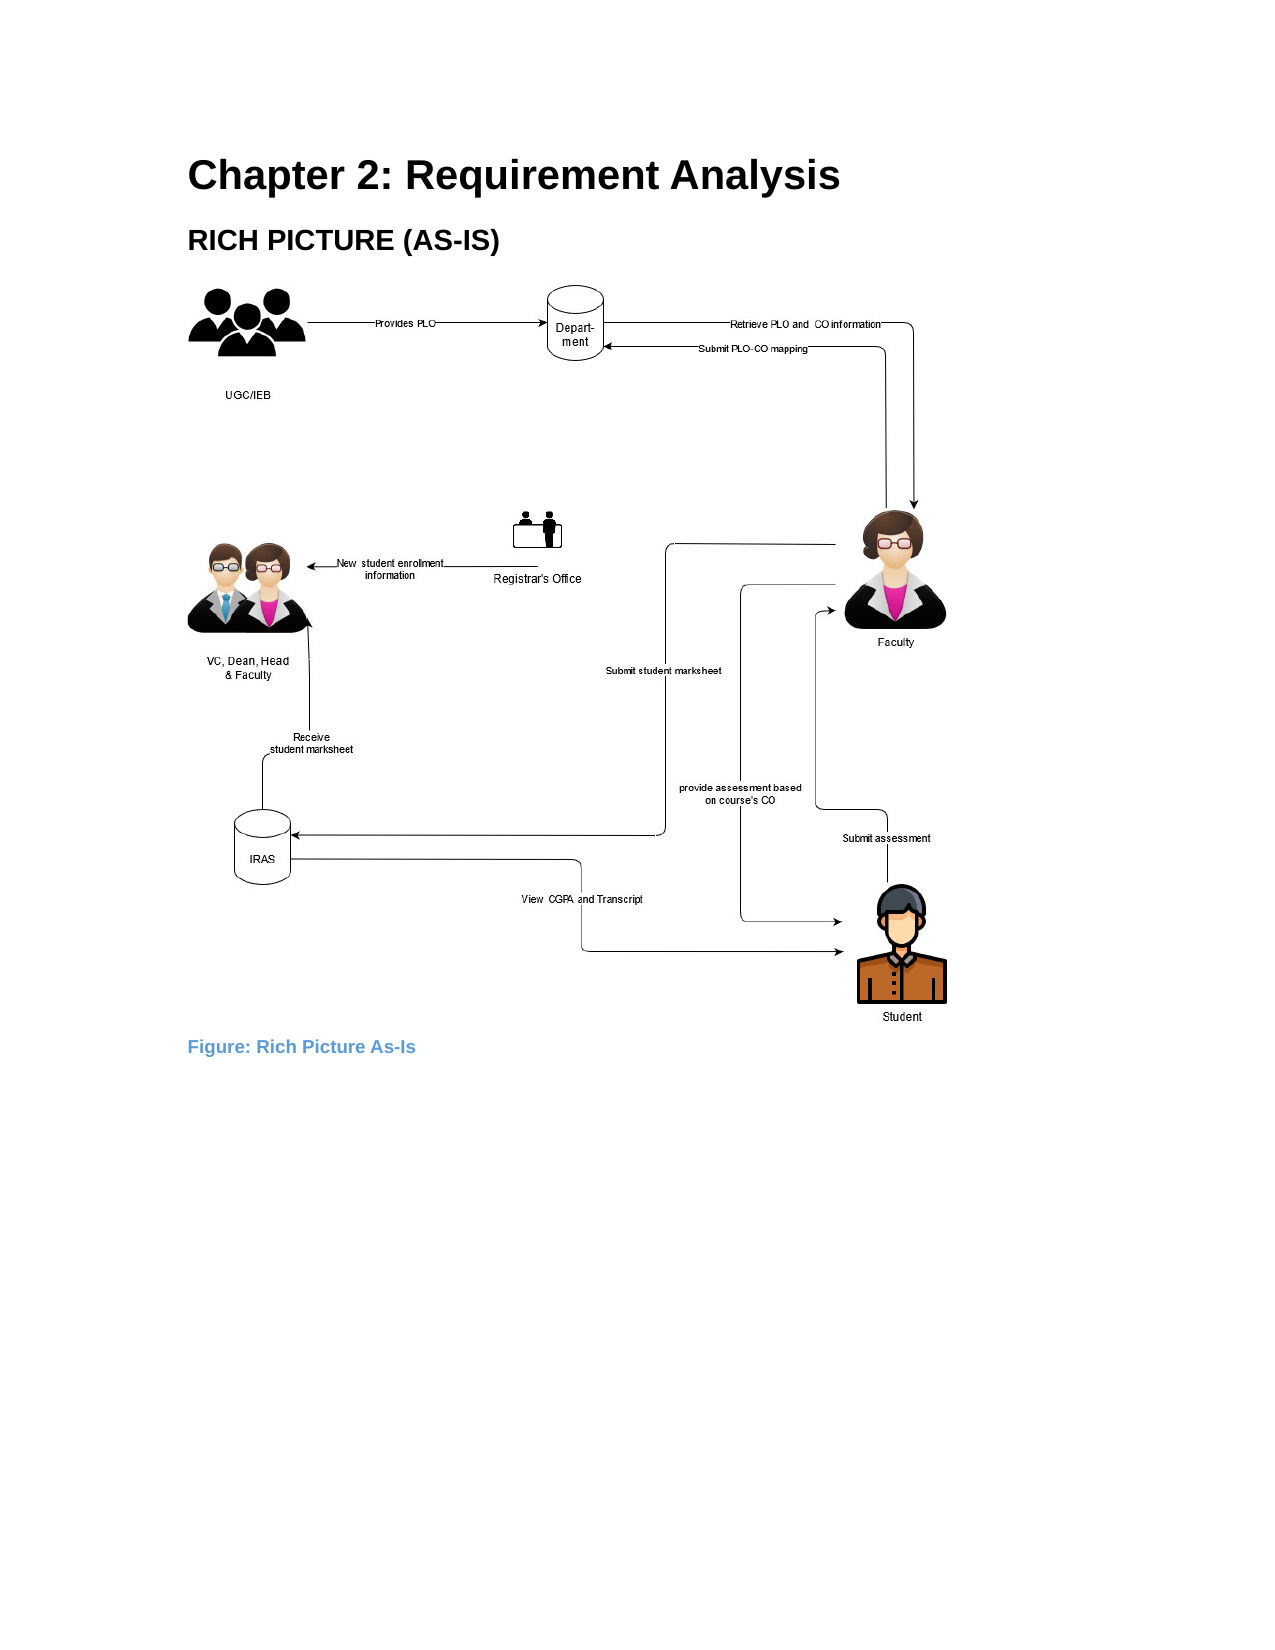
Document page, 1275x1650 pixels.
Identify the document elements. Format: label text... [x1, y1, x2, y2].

picture [187, 262, 962, 1024]
text Figure: Rich Picture As-Is [187, 1036, 1125, 1057]
subtitle Chapter 2: Requirement Analysis [187, 150, 1125, 198]
subtitle RICH PICTURE (AS-IS) [187, 223, 1125, 256]
